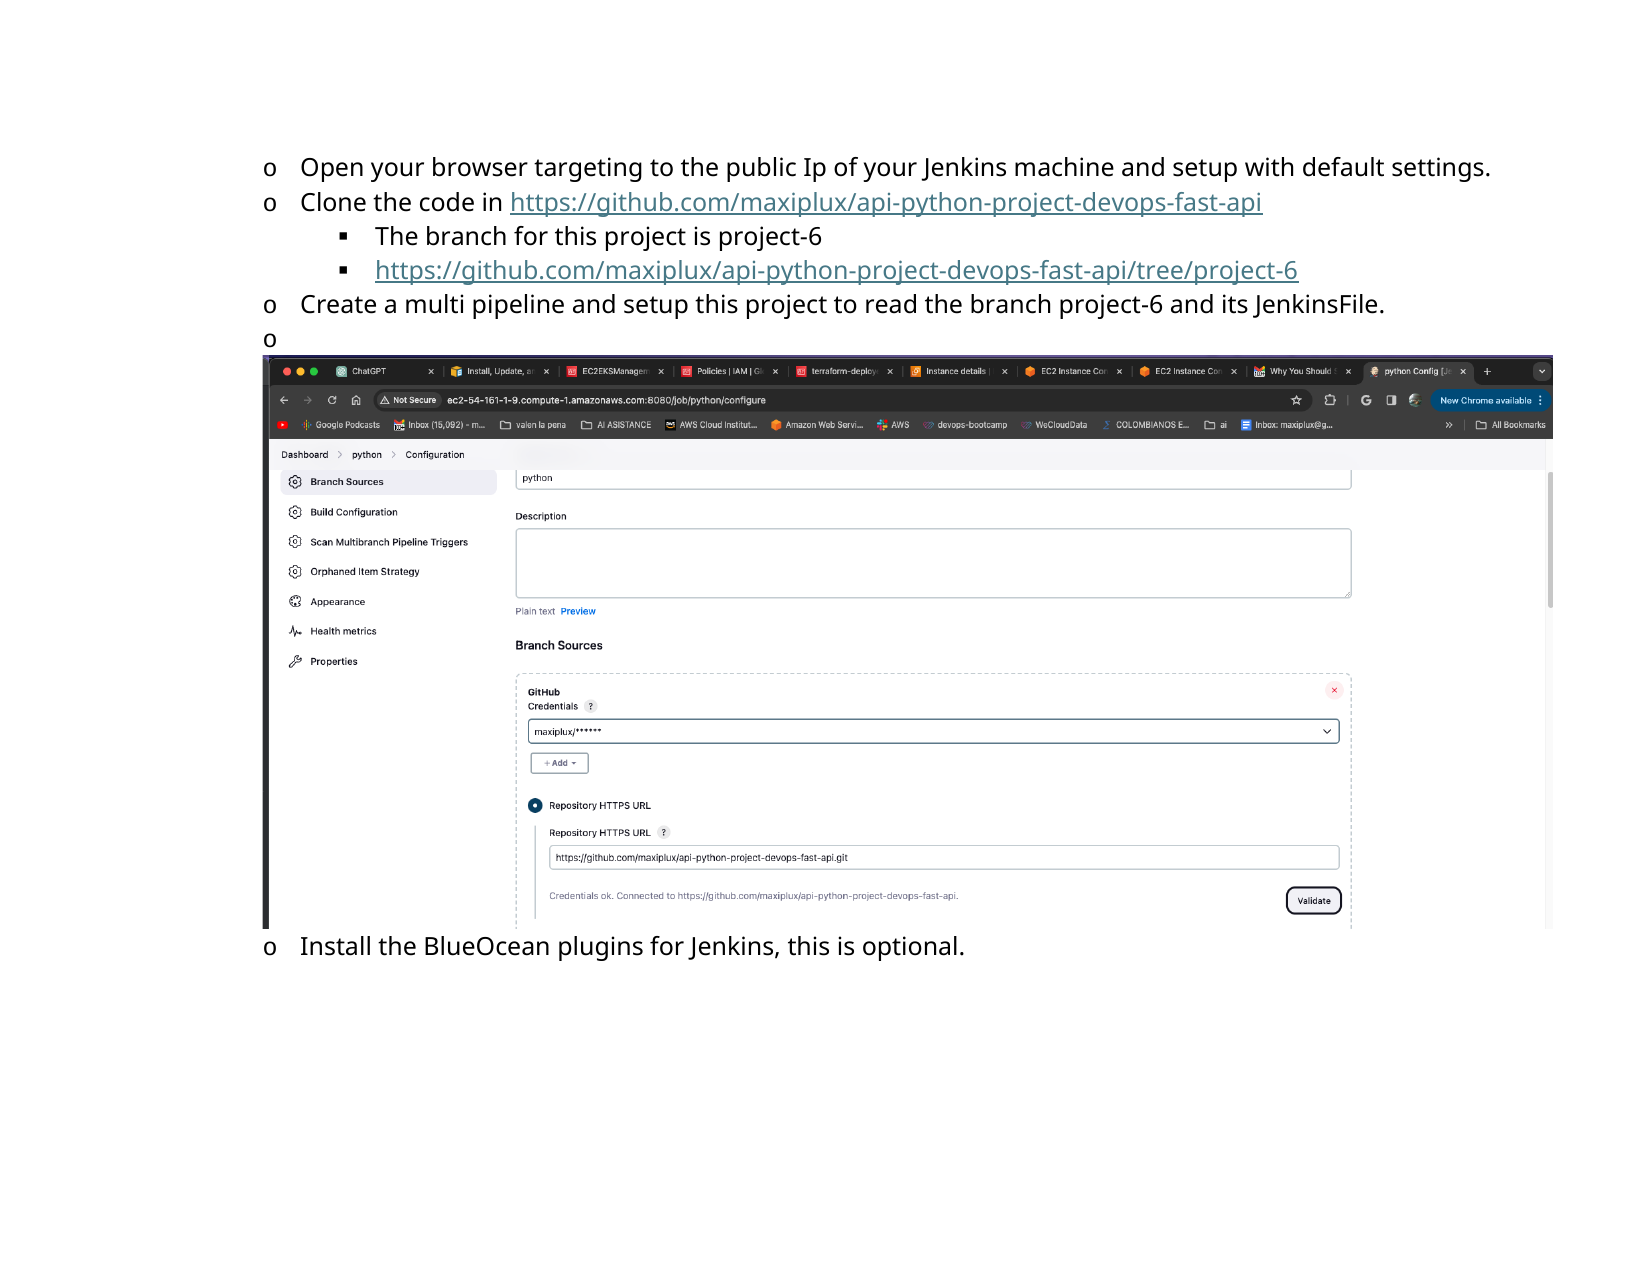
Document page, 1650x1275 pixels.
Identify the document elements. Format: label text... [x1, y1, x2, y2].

list Create a multi pipeline and setup this project to read the branch project-6 and its JenkinsFile. [262, 287, 1500, 321]
list https://github.com/maxiplux/api-python-project-devops-fast-api/tree/project-6 [337, 253, 1500, 287]
list Clone the code in https://github.com/maxiplux/api-python-project-devops-fast-api [262, 184, 1500, 218]
picture [262, 355, 1553, 929]
list Install the BlueOcean plugins for Jenkins, this is optional. [262, 929, 1500, 963]
list The branch for this project is project-6 [337, 218, 1500, 253]
list Open your browser targeting to the public Ip of your Jenkins machine and setup with default settings. [262, 150, 1500, 184]
